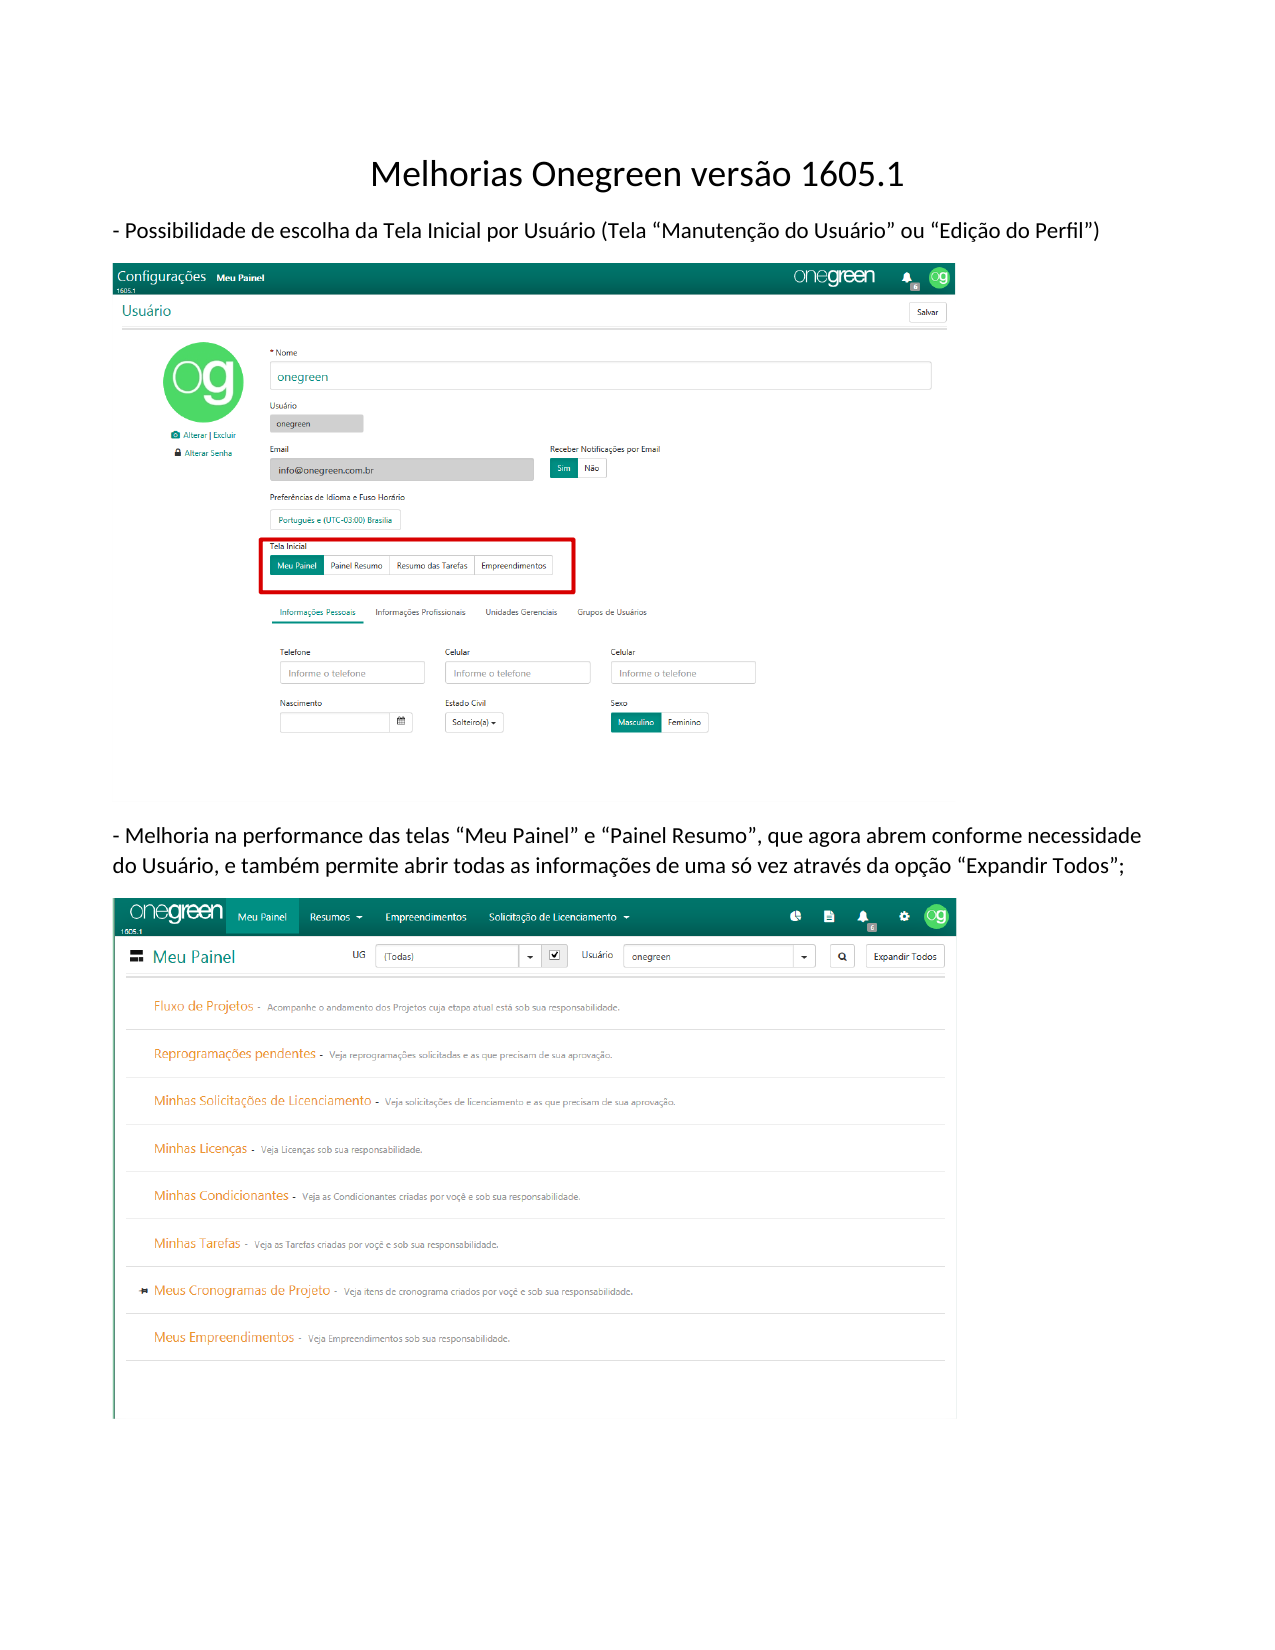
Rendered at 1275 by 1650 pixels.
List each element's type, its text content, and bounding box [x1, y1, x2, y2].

picture [112, 263, 956, 802]
text - Melhoria na performance das telas “Meu Painel” e “Painel Resumo”, que agora abrem conforme necessidade do Usuário, e também permite abrir todas as informações de uma só vez através da opção “Expandir Todos”; [112, 821, 1162, 879]
picture [112, 898, 957, 1419]
text - Possibilidade de escolha da Tela Inicial por Usuário (Tela “Manutenção do Usuário” ou “Edição do Perfil”) [112, 216, 1162, 244]
text Melhorias Onegreen versão 1605.1 [112, 150, 1162, 196]
